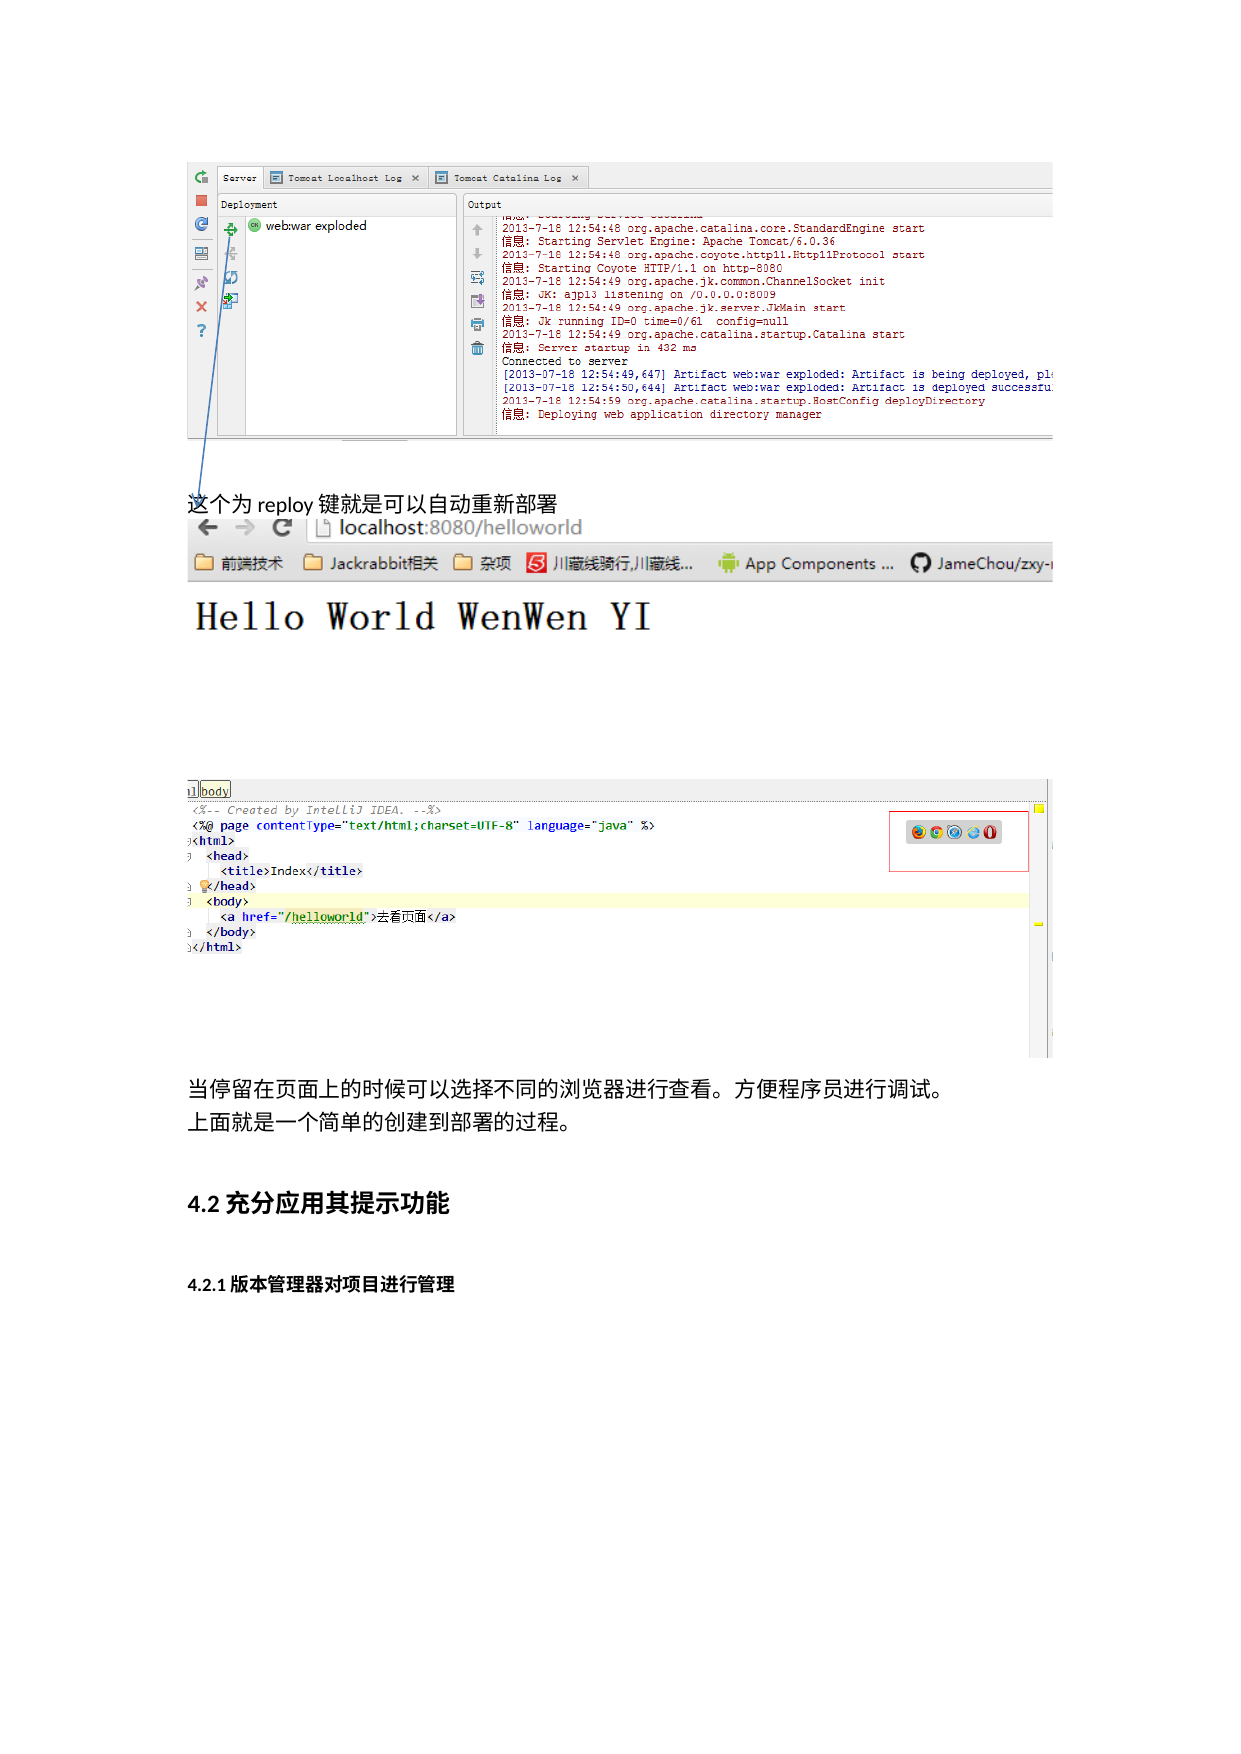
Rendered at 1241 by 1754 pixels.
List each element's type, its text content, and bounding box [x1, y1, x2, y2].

list 充分应用其提示功能 [187, 1169, 1053, 1234]
picture [187, 162, 1053, 441]
picture [187, 779, 1053, 1058]
text 这个为reploy键就是可以自动重新部署 [187, 487, 1053, 519]
text 当停留在页面上的时候可以选择不同的浏览器进行查看。方便程序员进行调试。 [187, 1072, 1053, 1104]
text 4.2.1 版本管理器对项目进行管理 [187, 1267, 1053, 1299]
text 上面就是一个简单的创建到部署的过程。 [187, 1104, 1053, 1137]
picture [187, 519, 1053, 761]
